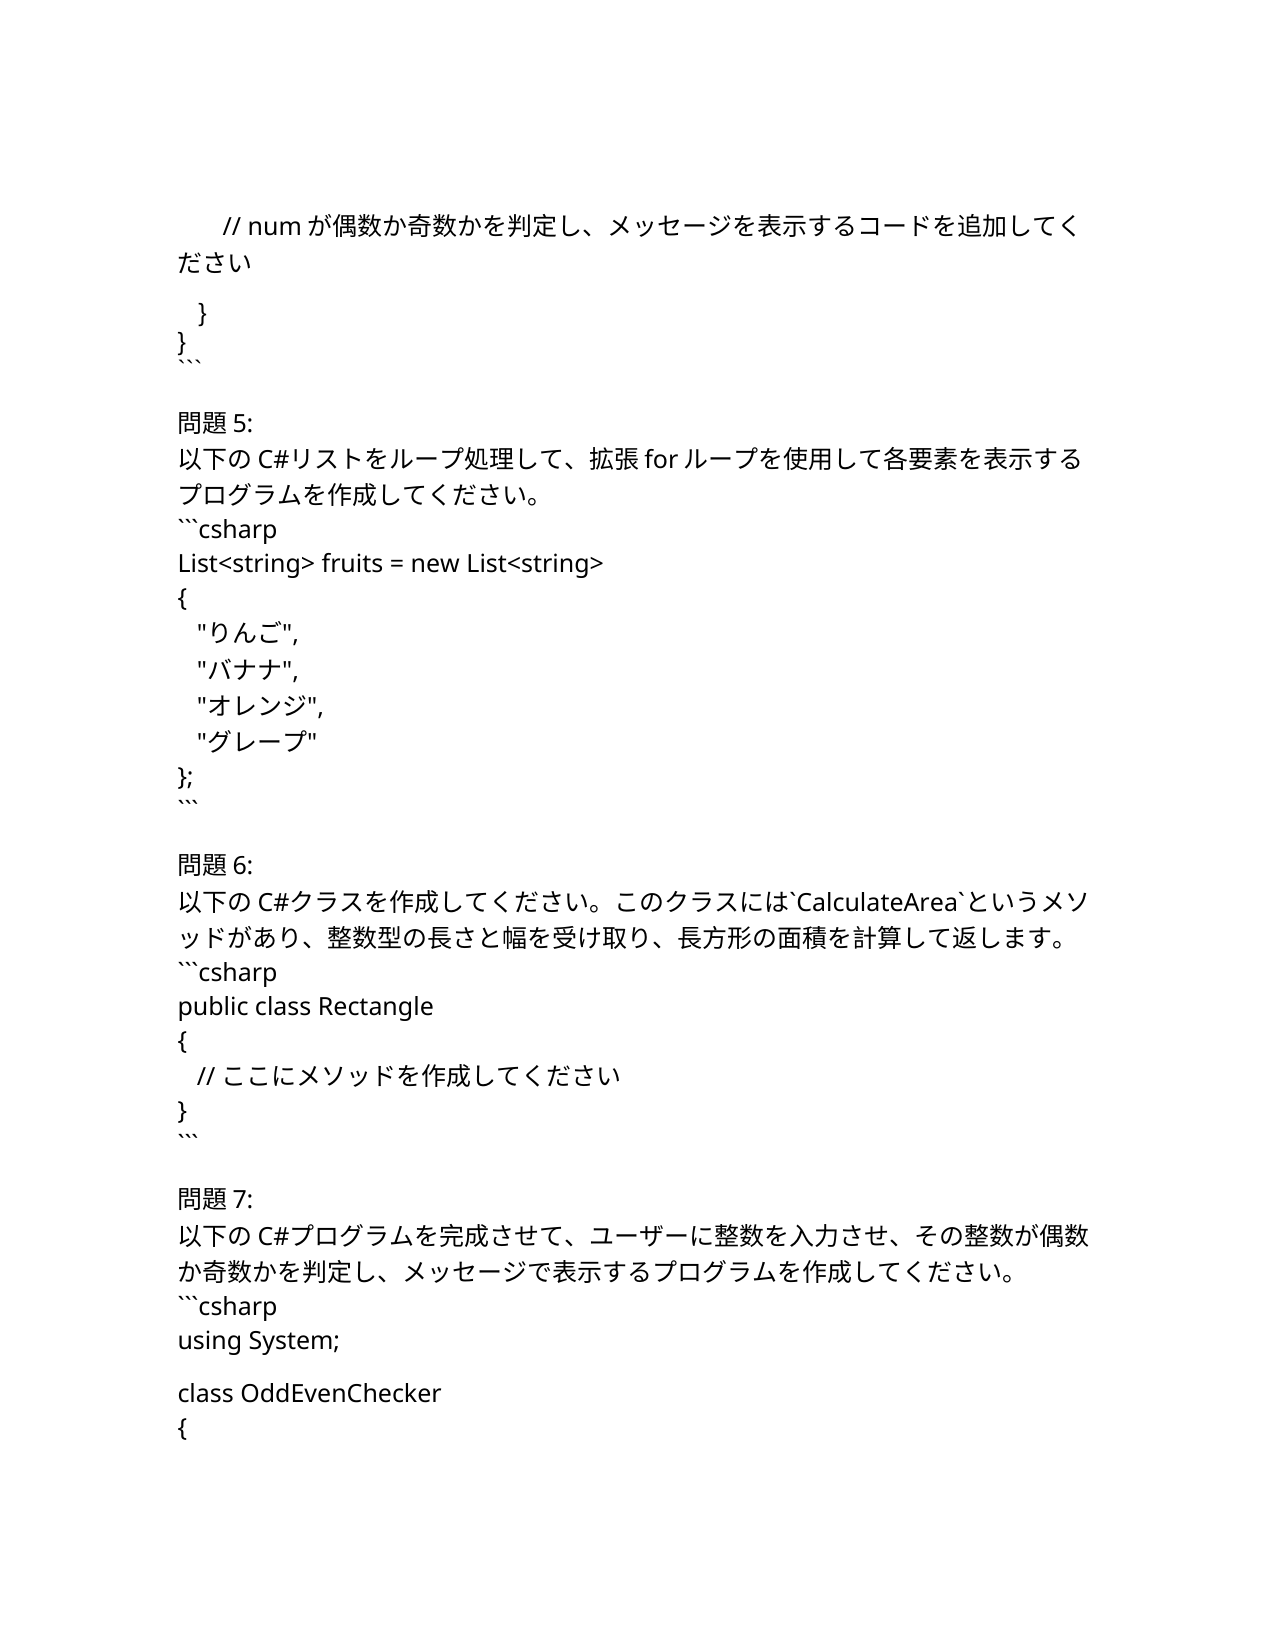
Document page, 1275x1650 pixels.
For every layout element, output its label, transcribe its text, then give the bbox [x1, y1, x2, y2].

text } } ``` [177, 298, 1098, 384]
